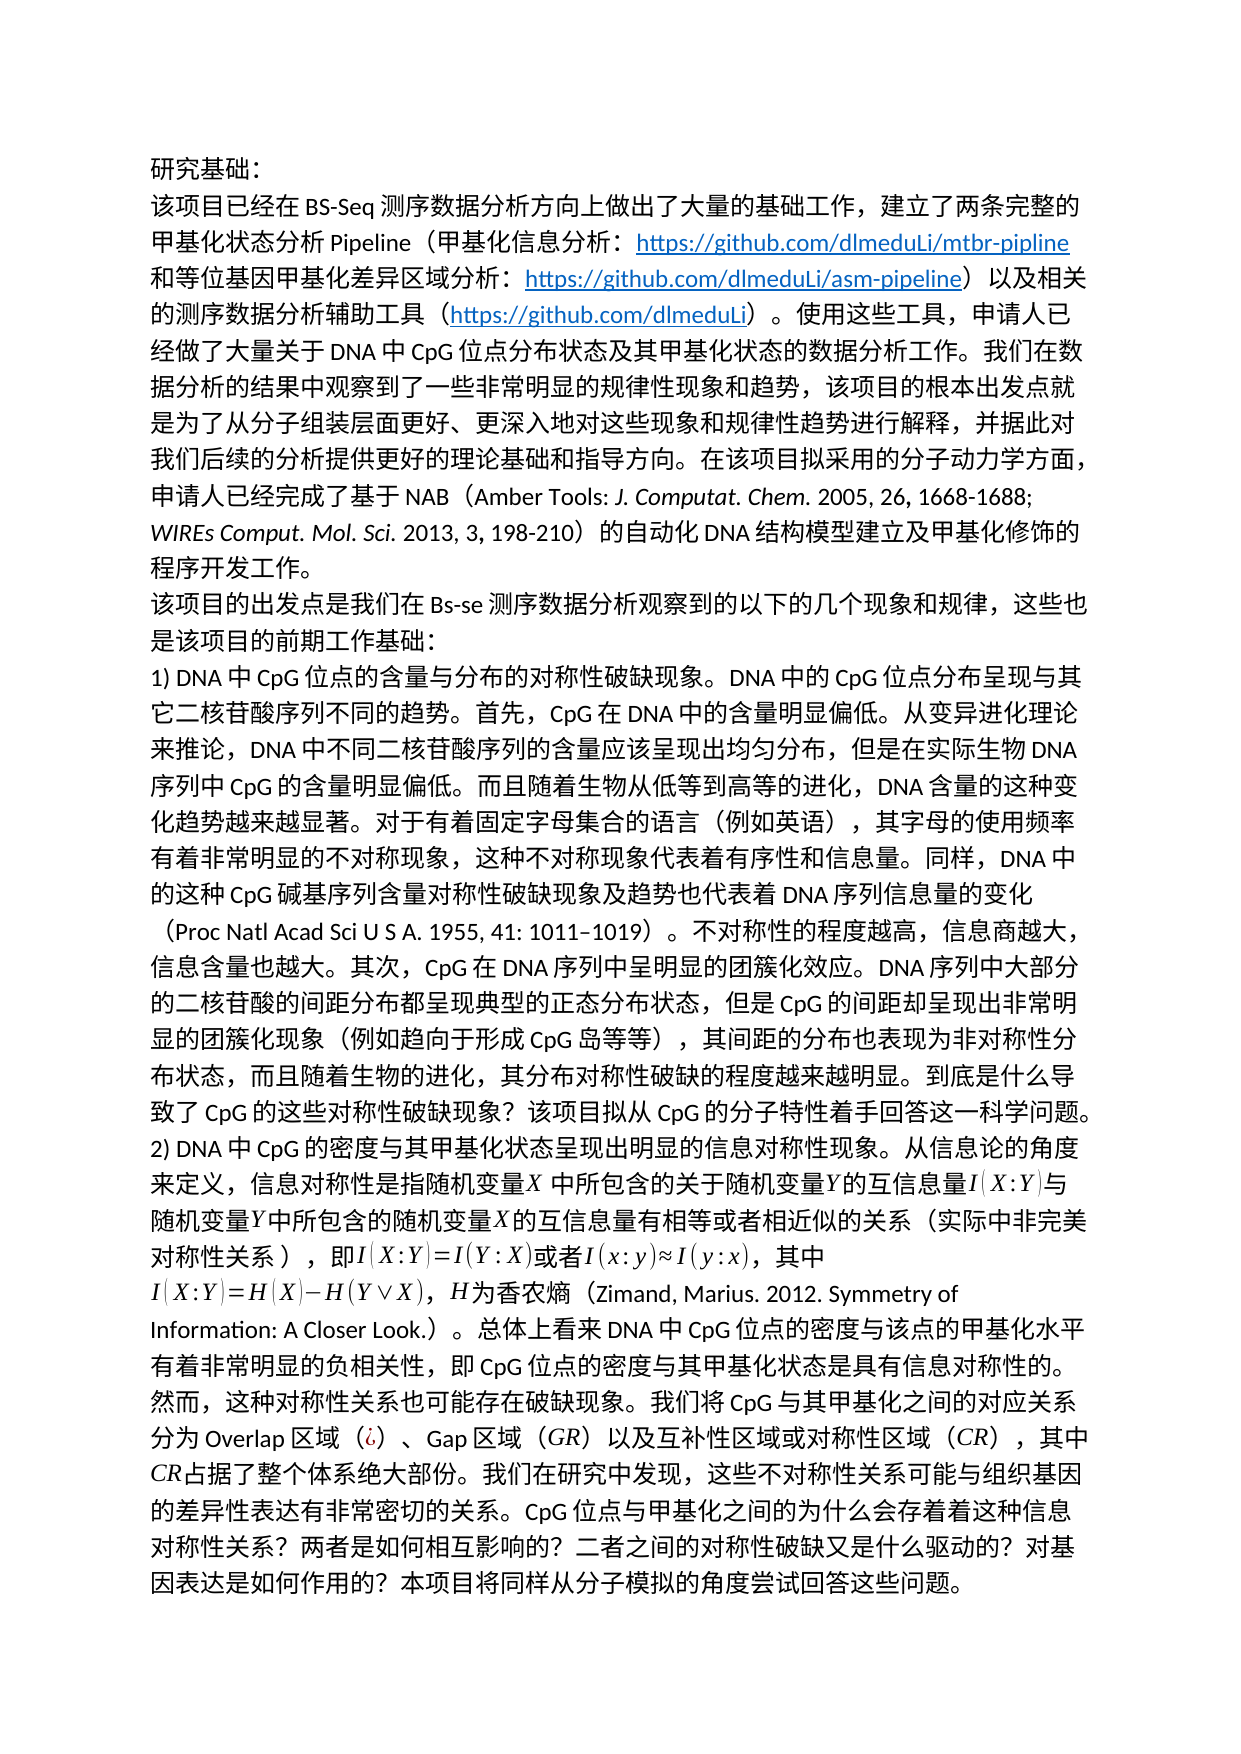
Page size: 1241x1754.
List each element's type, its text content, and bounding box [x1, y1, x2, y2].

text 1) DNA中CpG位点的含量与分布的对称性破缺现象。DNA中的CpG位点分布呈现与其它二核苷酸序列不同的趋势。首先，CpG在DNA中的含量明显偏低。从变异进化理论来推论，DNA中不同二核苷酸序列的含量应该呈现出均匀分布，但是在实际生物DNA序列中CpG的含量明显偏低。而且随着生物从低等到高等的进化，DNA含量的这种变化趋势越来越显著。对于有着固定字母集合的语言（例如英语），其字母的使用频率有着非常明显的不对称现象，这种不对称现象代表着有序性和信息量。同样，DNA中的这种CpG碱基序列含量对称性破缺现象及趋势也代表着DNA序列信息量的变化（Proc Natl Acad Sci U S A. 1955, 41: 1011–1019）。不对称性的程度越高，信息商越大，信息含量也越大。其次，CpG在DNA序列中呈明显的团簇化效应。DNA序列中大部分的二核苷酸的间距分布都呈现典型的正态分布状态，但是CpG的间距却呈现出非常明显的团簇化现象（例如趋向于形成CpG岛等等），其间距的分布也表现为非对称性分布状态，而且随着生物的进化，其分布对称性破缺的程度越来越明显。到底是什么导致了CpG的这些对称性破缺现象？该项目拟从CpG的分子特性着手回答这一科学问题。 [150, 657, 1090, 1129]
text 该项目的出发点是我们在Bs-se测序数据分析观察到的以下的几个现象和规律，这些也是该项目的前期工作基础： [150, 585, 1090, 657]
text 2) DNA中CpG的密度与其甲基化状态呈现出明显的信息对称性现象。从信息论的角度来定义，信息对称性是指随机变量 中所包含的关于随机变量的互信息量与随机变量中所包含的随机变量的互信息量有相等或者相近似的关系（实际中非完美对称性关系 ），即或者，其中，为香农熵（Zimand, Marius. 2012. Symmetry of Information: A Closer Look.）。总体上看来DNA中CpG位点的密度与该点的甲基化水平有着非常明显的负相关性，即CpG位点的密度与其甲基化状态是具有信息对称性的。然而，这种对称性关系也可能存在破缺现象。我们将CpG与其甲基化之间的对应关系分为Overlap区域（）、Gap区域（）以及互补性区域或对称性区域（），其中占据了整个体系绝大部份。我们在研究中发现，这些不对称性关系可能与组织基因的差异性表达有非常密切的关系。CpG位点与甲基化之间的为什么会存着着这种信息对称性关系？两者是如何相互影响的？二者之间的对称性破缺又是什么驱动的？对基因表达是如何作用的？本项目将同样从分子模拟的角度尝试回答这些问题。 [150, 1129, 1090, 1600]
text 该项目已经在BS-Seq测序数据分析方向上做出了大量的基础工作，建立了两条完整的甲基化状态分析Pipeline（甲基化信息分析：https://github.com/dlmeduLi/mtbr-pipline和等位基因甲基化差异区域分析：https://github.com/dlmeduLi/asm-pipeline）以及相关的测序数据分析辅助工具（https://github.com/dlmeduLi）。使用这些工具，申请人已经做了大量关于DNA中CpG位点分布状态及其甲基化状态的数据分析工作。我们在数据分析的结果中观察到了一些非常明显的规律性现象和趋势，该项目的根本出发点就是为了从分子组装层面更好、更深入地对这些现象和规律性趋势进行解释，并据此对我们后续的分析提供更好的理论基础和指导方向。在该项目拟采用的分子动力学方面，申请人已经完成了基于NAB（Amber Tools: J. Computat. Chem. 2005, 26, 1668-1688; WIREs Comput. Mol. Sci. 2013, 3, 198-210）的自动化DNA结构模型建立及甲基化修饰的程序开发工作。 [150, 186, 1090, 585]
text 研究基础： [150, 150, 1090, 186]
